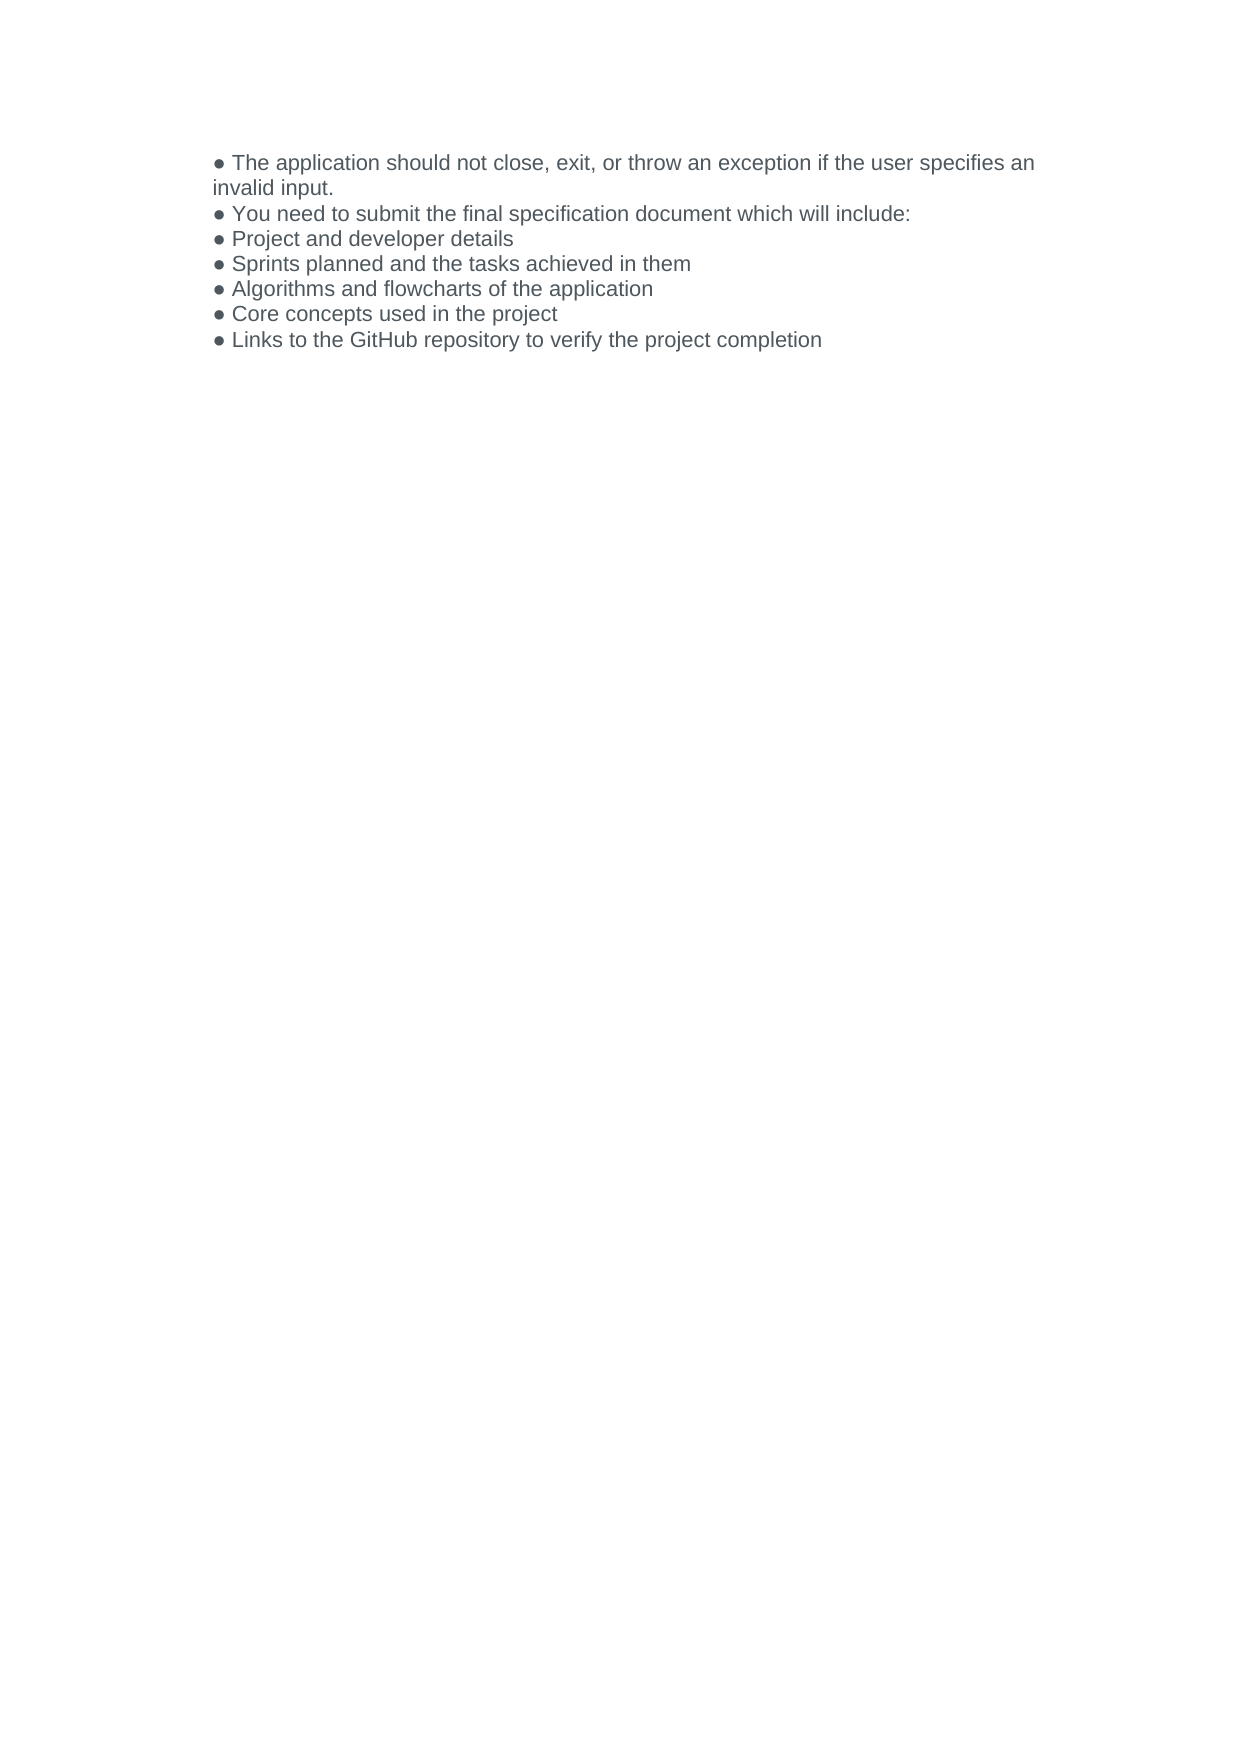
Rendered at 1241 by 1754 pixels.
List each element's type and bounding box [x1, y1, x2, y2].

text [212, 150, 1090, 352]
